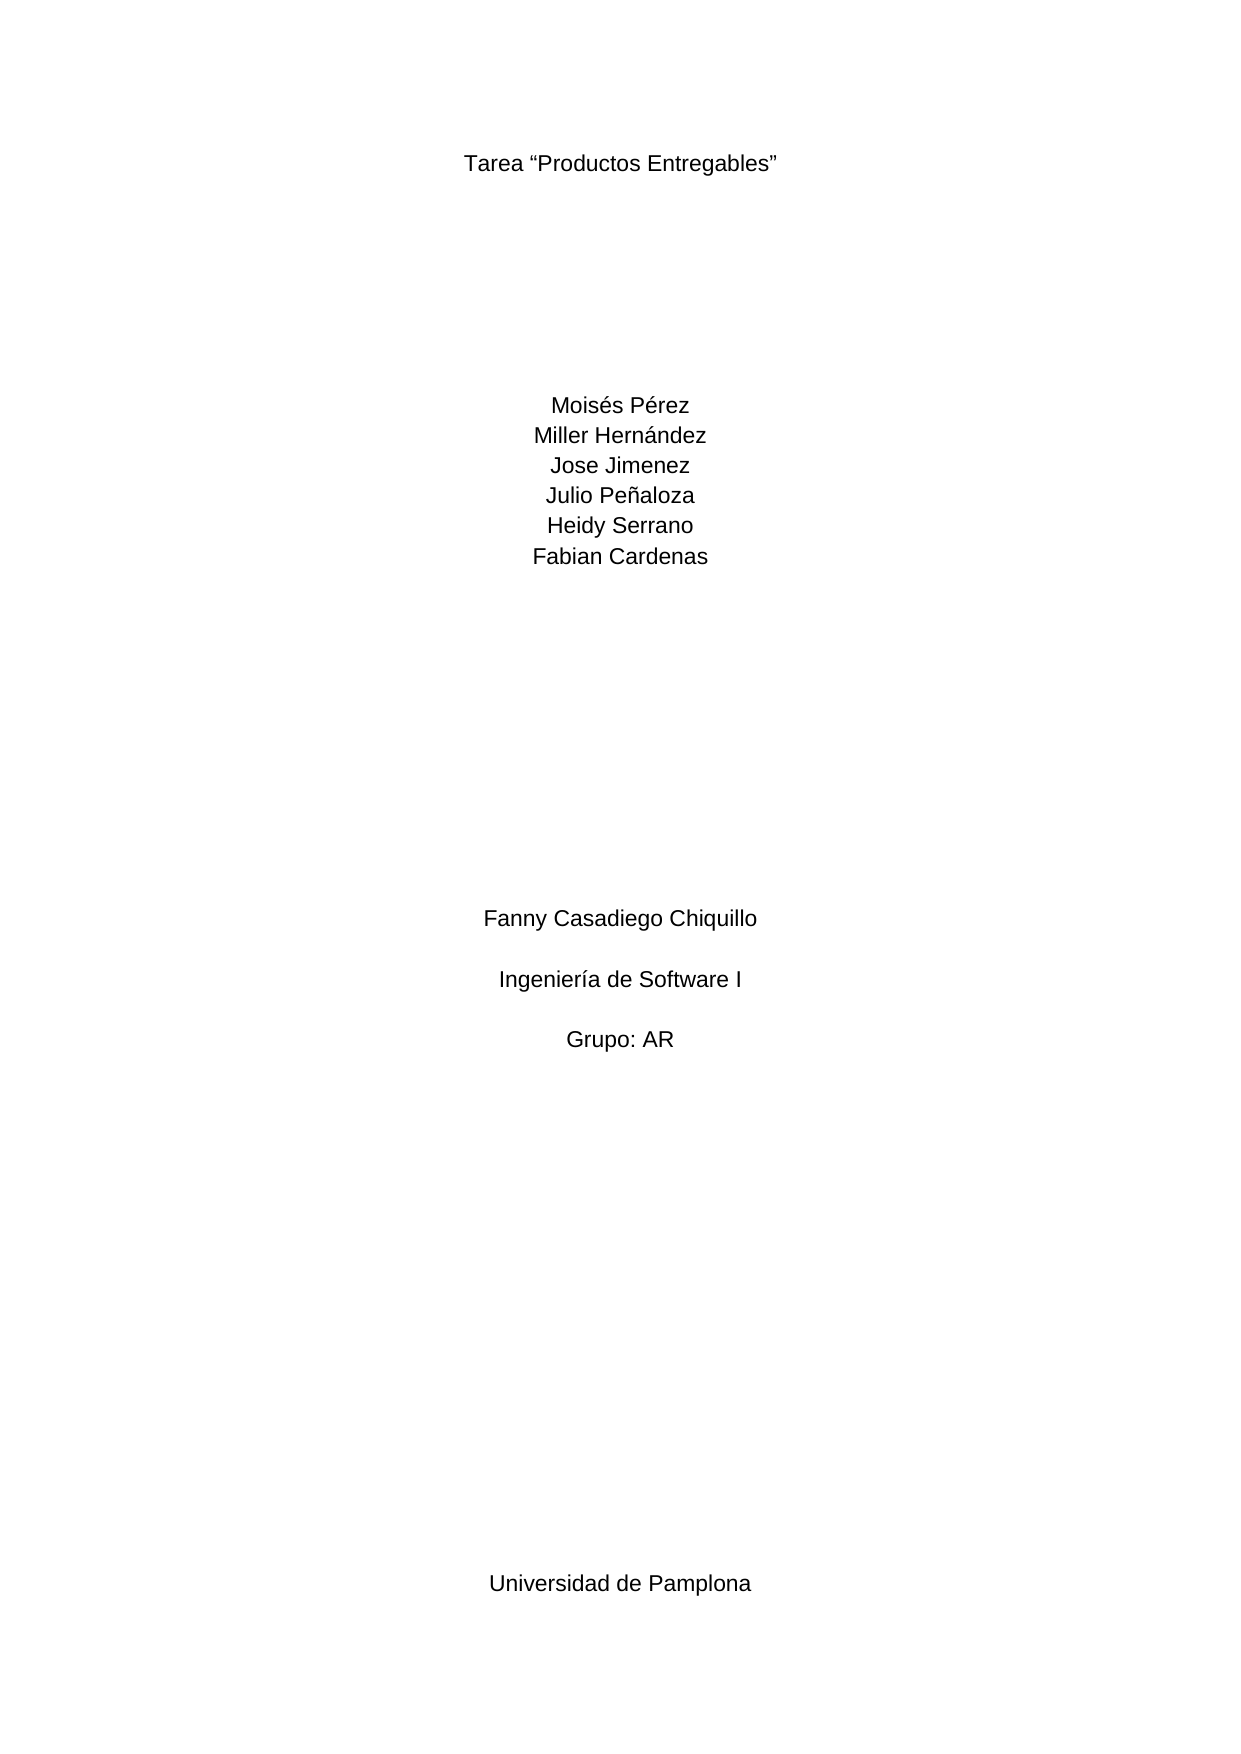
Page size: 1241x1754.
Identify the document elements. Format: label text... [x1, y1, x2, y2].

text Miller Hernández [150, 422, 1090, 448]
text Julio Peñaloza [150, 482, 1090, 509]
text Ingeniería de Software I [150, 966, 1090, 992]
text Fanny Casadiego Chiquillo [150, 905, 1090, 932]
text Moisés Pérez [150, 392, 1090, 418]
text Jose Jimenez [150, 452, 1090, 478]
text Tarea “Productos Entregables” [150, 150, 1090, 176]
text Heidy Serrano [150, 512, 1090, 539]
text Fabian Cardenas [150, 543, 1090, 569]
text Grupo: AR [150, 1026, 1090, 1052]
text Universidad de Pamplona [150, 1570, 1090, 1596]
